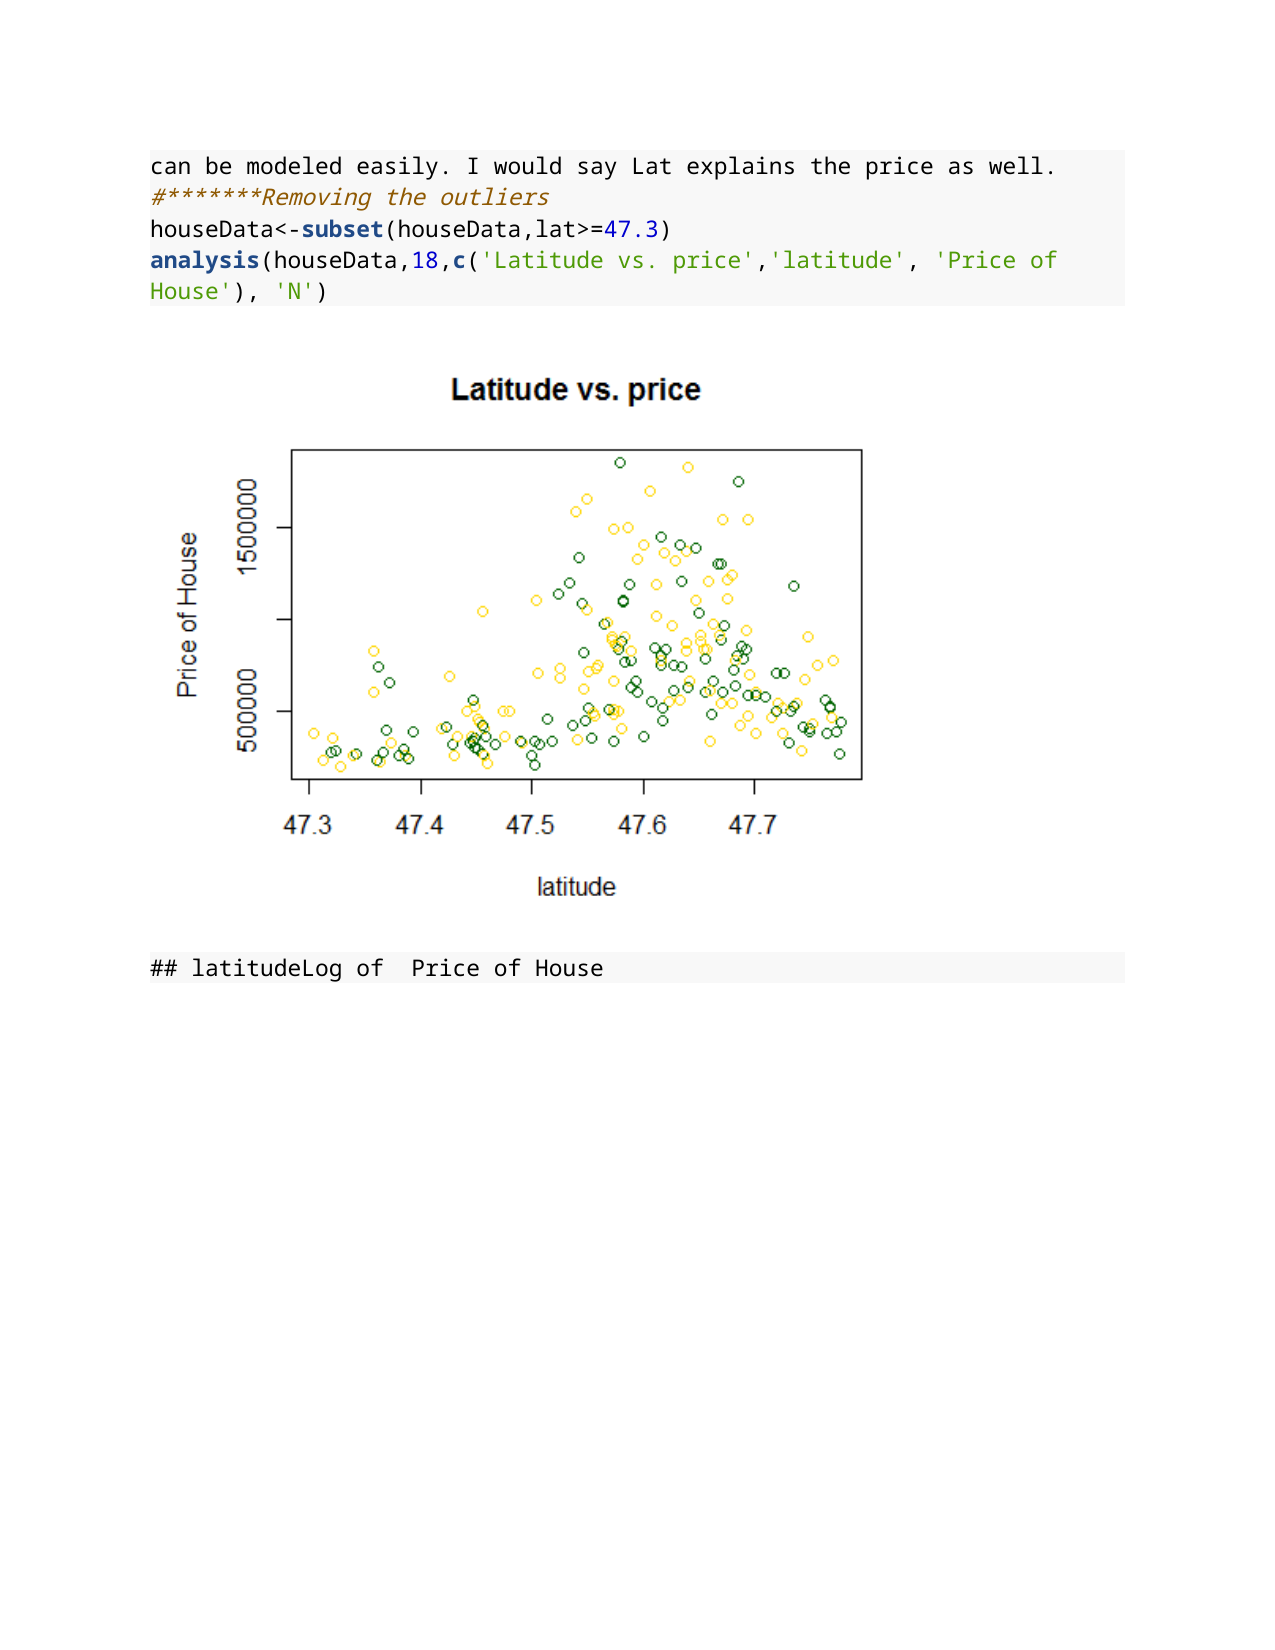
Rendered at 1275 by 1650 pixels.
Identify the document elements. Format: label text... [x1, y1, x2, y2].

text ## latitudeLog of Price of House [150, 952, 1125, 983]
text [150, 150, 1125, 306]
picture [168, 327, 925, 934]
